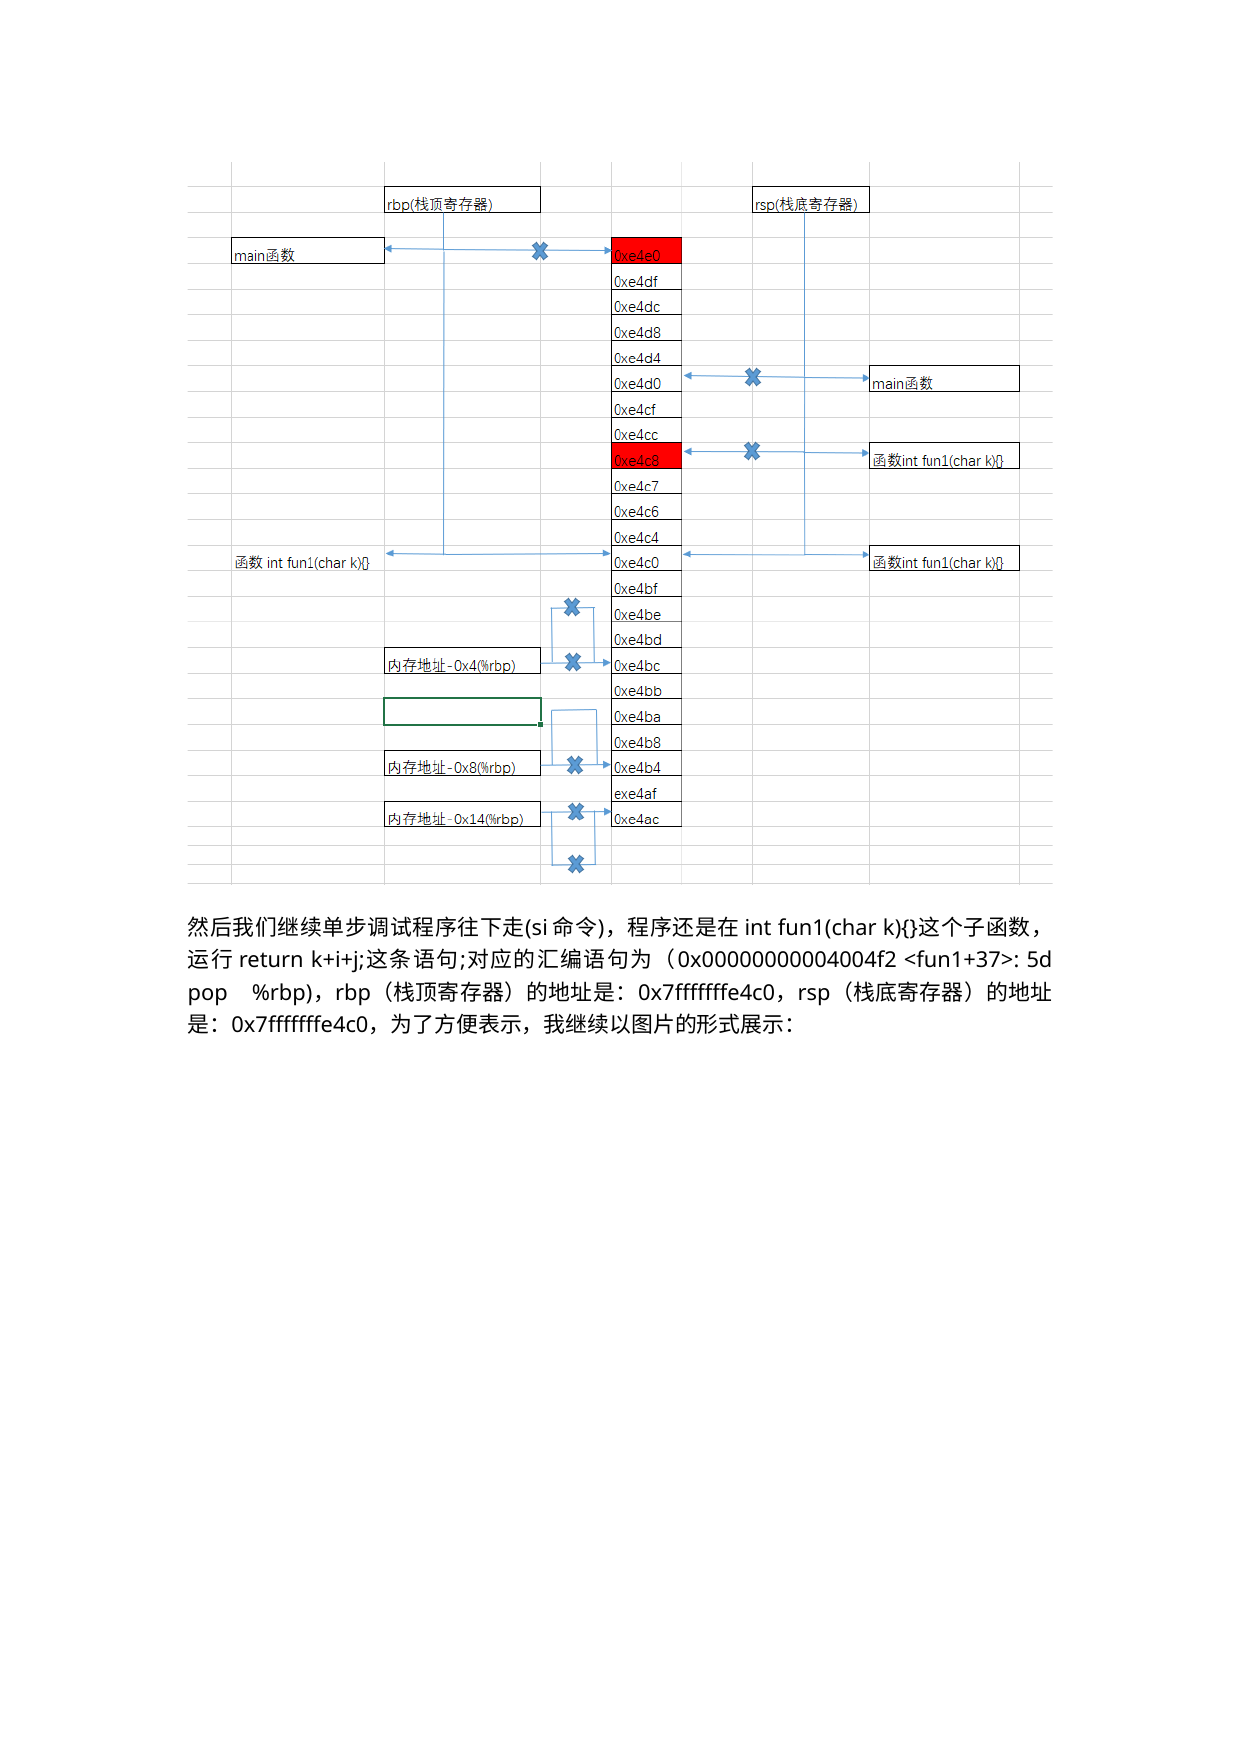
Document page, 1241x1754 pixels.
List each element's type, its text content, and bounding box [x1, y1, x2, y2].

text 然后我们继续单步调试程序往下走(si命令)，程序还是在int fun1(char k){}这个子函数，运行return k+i+j;这条语句;对应的汇编语句为（0x00000000004004f2 <fun1+37>: 5d pop %rbp)，rbp（栈顶寄存器）的地址是：0x7fffffffe4c0，rsp（栈底寄存器）的地址是：0x7fffffffe4c0，为了方便表示，我继续以图片的形式展示： [187, 909, 1053, 1039]
picture [187, 162, 1053, 885]
